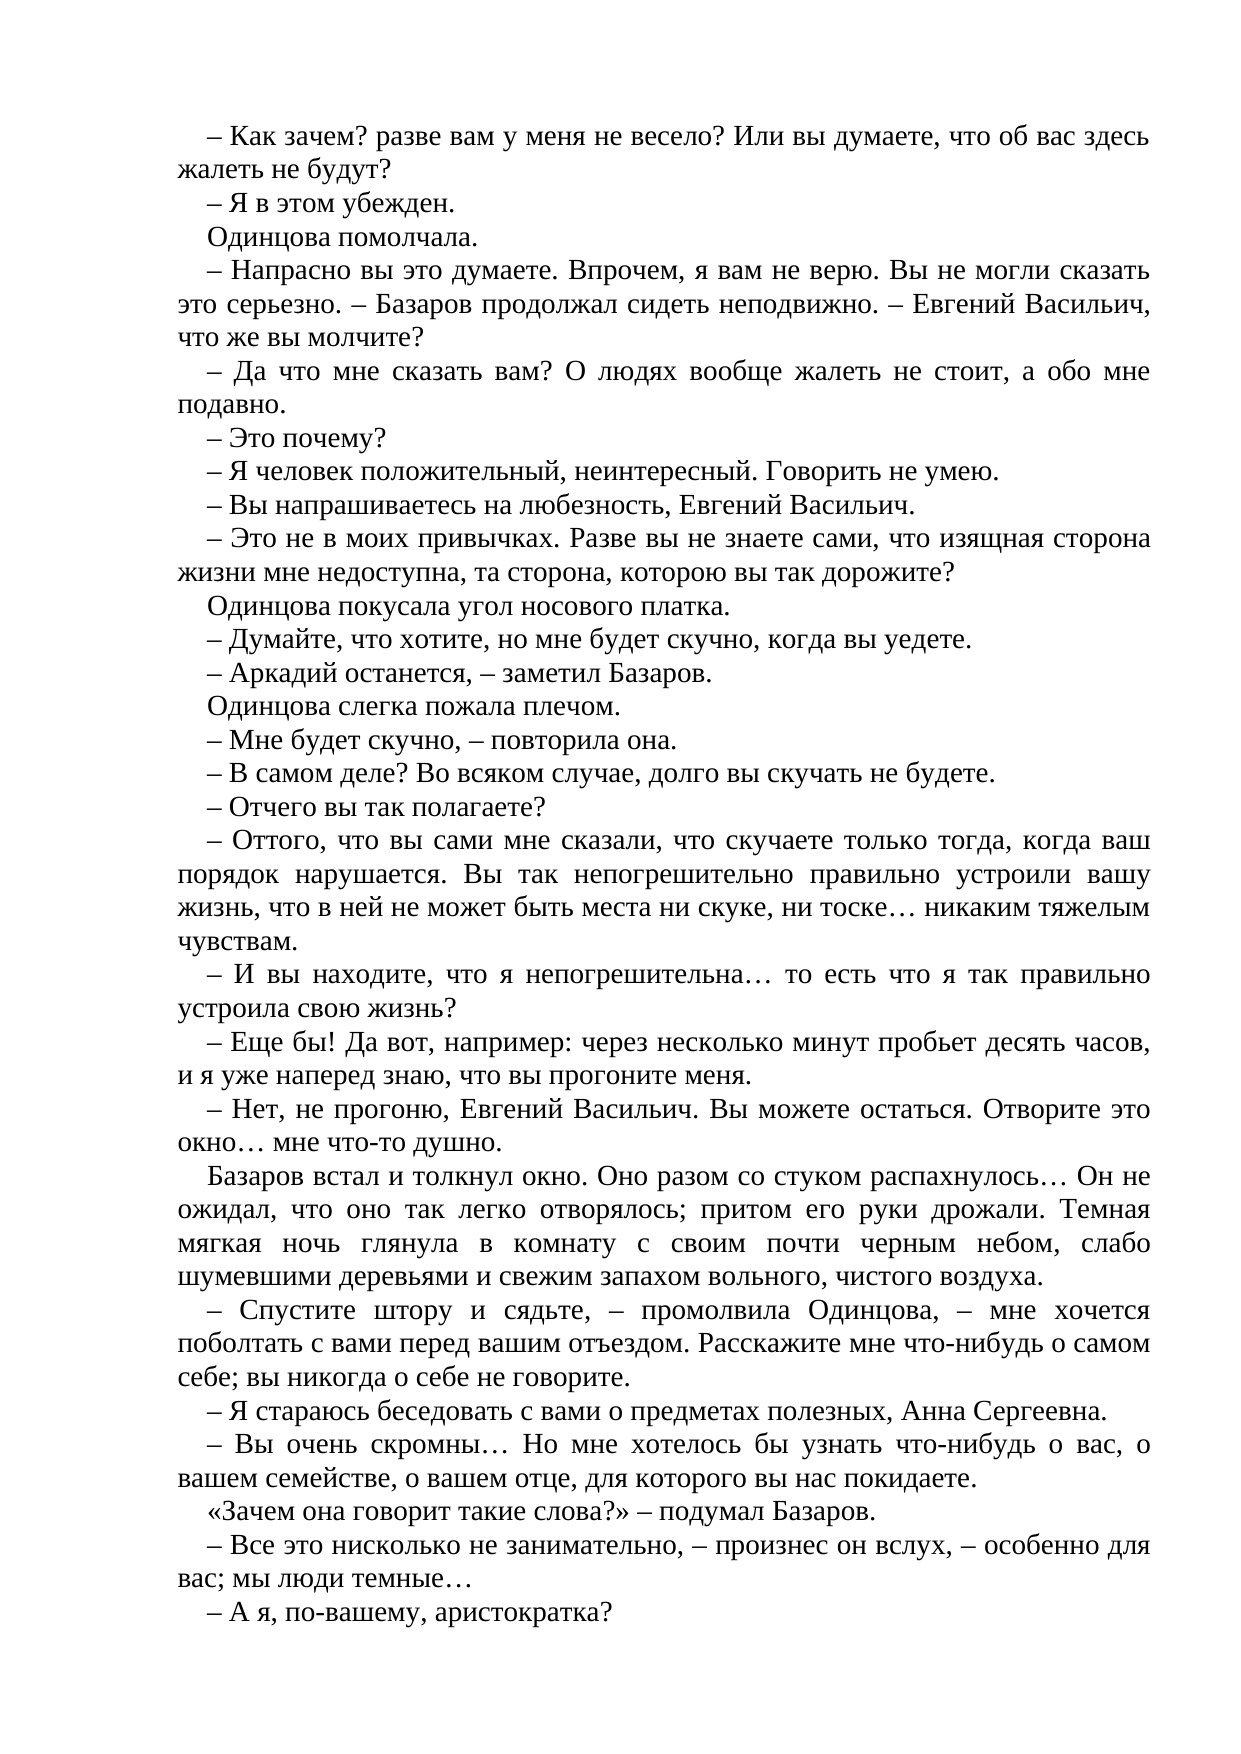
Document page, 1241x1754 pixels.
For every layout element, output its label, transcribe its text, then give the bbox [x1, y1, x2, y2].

text – Вы напрашиваетесь на любезность, Евгений Васильич. [177, 487, 1152, 521]
text Одинцова слегка пожала плечом. [177, 688, 1152, 722]
text – Напрасно вы это думаете. Впрочем, я вам не верю. Вы не могли сказать это серьезно. – Базаров продолжал сидеть неподвижно. – Евгений Васильич, что же вы молчите? [177, 252, 1152, 353]
text Базаров встал и толкнул окно. Оно разом со стуком распахнулось… Он не ожидал, что оно так легко отворялось; притом его руки дрожали. Темная мягкая ночь глянула в комнату с своим почти черным небом, слабо шумевшими деревьями и свежим запахом вольного, чистого воздуха. [177, 1158, 1152, 1292]
text – Вы очень скромны… Но мне хотелось бы узнать что-нибудь о вас, о вашем семействе, о вашем отце, для которого вы нас покидаете. [177, 1426, 1152, 1493]
text – Нет, не прогоню, Евгений Васильич. Вы можете остаться. Отворите это окно… мне что-то душно. [177, 1091, 1152, 1158]
text – Еще бы! Да вот, например: через несколько минут пробьет десять часов, и я уже наперед знаю, что вы прогоните меня. [177, 1024, 1152, 1091]
text – И вы находите, что я непогрешительна… то есть что я так правильно устроила свою жизнь? [177, 957, 1152, 1024]
text – Я в этом убежден. [177, 185, 1152, 219]
text – А я, по-вашему, аристократка? [177, 1594, 1152, 1627]
text – Мне будет скучно, – повторила она. [177, 722, 1152, 755]
text Одинцова покусала угол носового платка. [177, 588, 1152, 621]
text – Оттого, что вы сами мне сказали, что скучаете только тогда, когда ваш порядок нарушается. Вы так непогрешительно правильно устроили вашу жизнь, что в ней не может быть места ни скуке, ни тоске… никаким тяжелым чувствам. [177, 822, 1152, 957]
text – В самом деле? Во всяком случае, долго вы скучать не будете. [177, 755, 1152, 789]
text – Все это нисколько не занимательно, – произнес он вслух, – особенно для вас; мы люди темные… [177, 1527, 1152, 1594]
text – Отчего вы так полагаете? [177, 789, 1152, 822]
text – Думайте, что хотите, но мне будет скучно, когда вы уедете. [177, 621, 1152, 655]
text – Да что мне сказать вам? О людях вообще жалеть не стоит, а обо мне подавно. [177, 353, 1152, 420]
text – Я человек положительный, неинтересный. Говорить не умею. [177, 453, 1152, 487]
text – Я стараюсь беседовать с вами о предметах полезных, Анна Сергеевна. [177, 1393, 1152, 1426]
text – Спустите штору и сядьте, – промолвила Одинцова, – мне хочется поболтать с вами перед вашим отъездом. Расскажите мне что-нибудь о самом себе; вы никогда о себе не говорите. [177, 1292, 1152, 1393]
text – Это не в моих привычках. Разве вы не знаете сами, что изящная сторона жизни мне недоступна, та сторона, которою вы так дорожите? [177, 521, 1152, 588]
text – Как зачем? разве вам у меня не весело? Или вы думаете, что об вас здесь жалеть не будут? [177, 118, 1152, 185]
text Одинцова помолчала. [177, 219, 1152, 252]
text «Зачем она говорит такие слова?» – подумал Базаров. [177, 1493, 1152, 1527]
text – Аркадий останется, – заметил Базаров. [177, 655, 1152, 688]
text – Это почему? [177, 420, 1152, 453]
